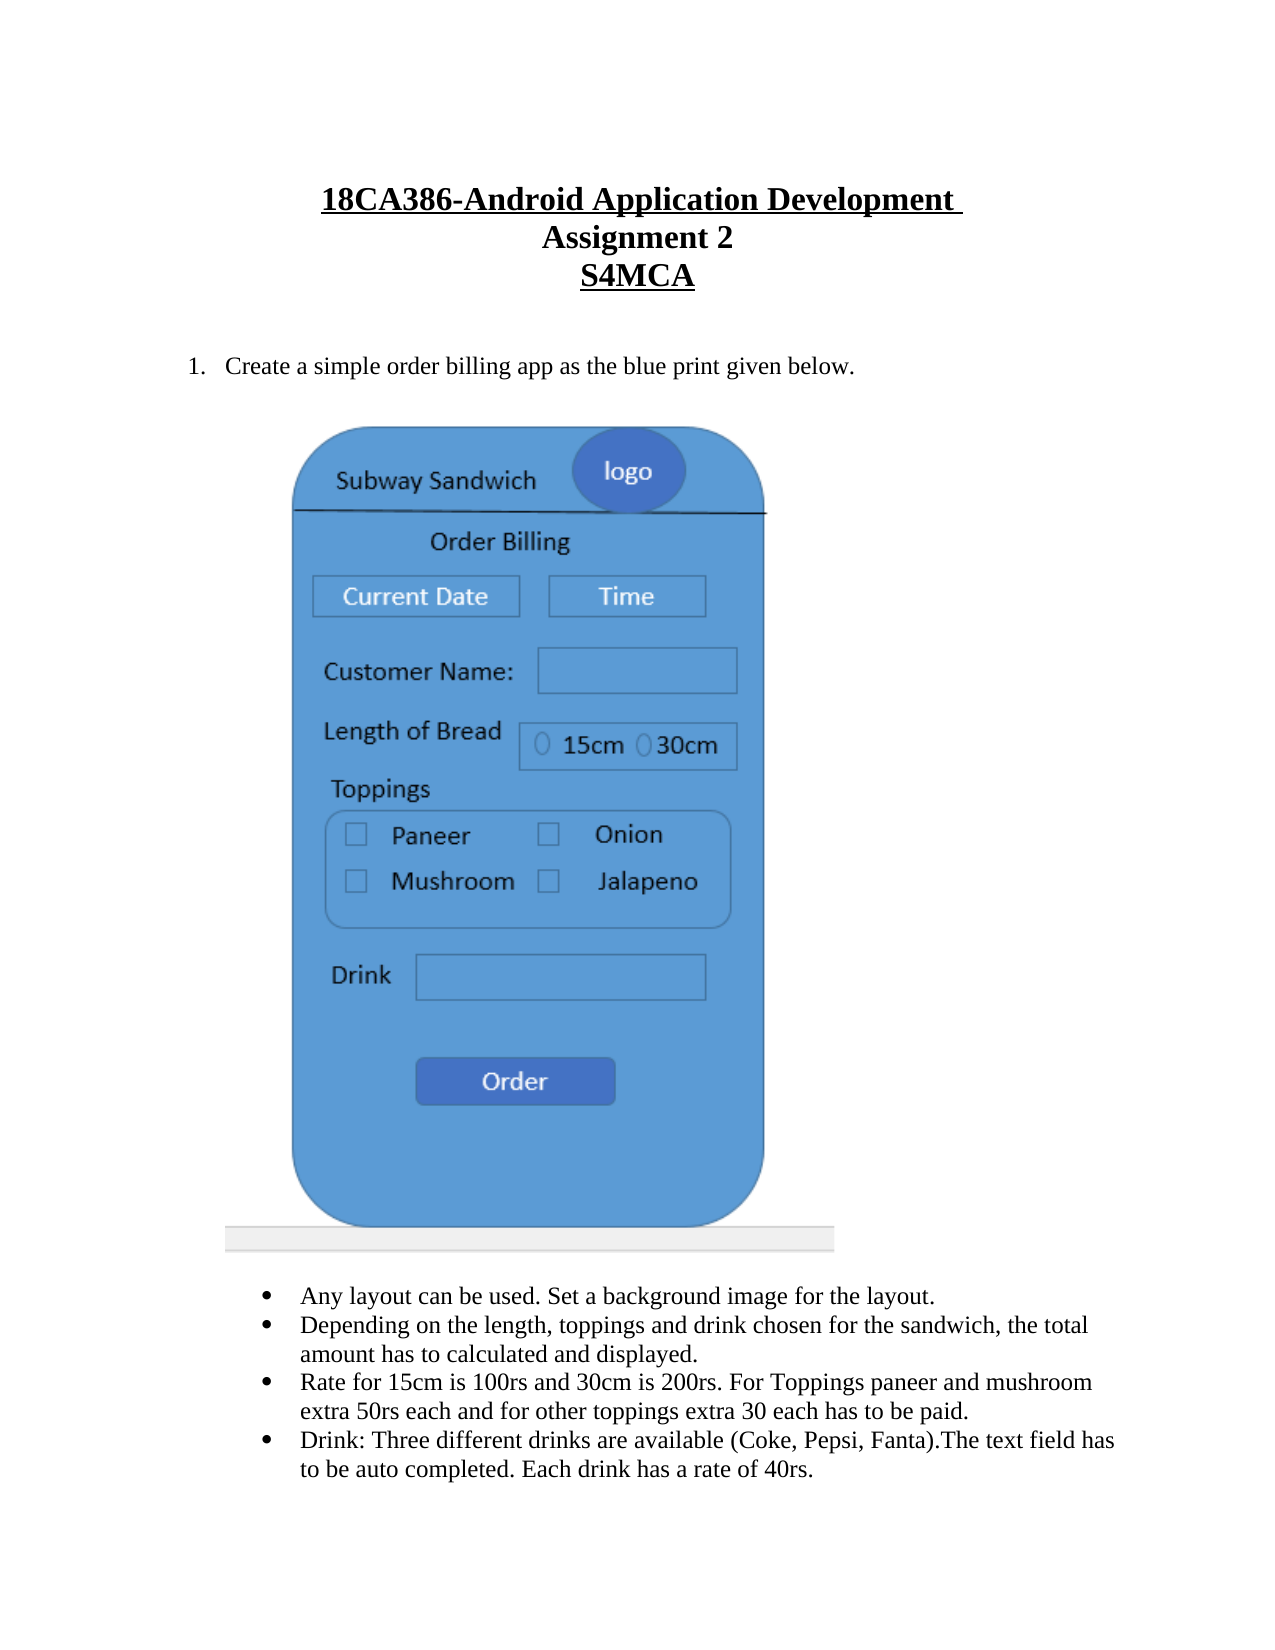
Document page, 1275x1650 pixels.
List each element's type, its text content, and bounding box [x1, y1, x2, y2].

text Assignment 2 [150, 217, 1125, 255]
text 18CA386-Android Application Development [150, 179, 1125, 217]
list Depending on the length, toppings and drink chosen for the sandwich, the total amount has to calculated and displayed. [262, 1310, 1125, 1367]
list Create a simple order billing app as the blue print given below. [187, 351, 1125, 380]
text S4MCA [150, 255, 1125, 294]
picture [225, 408, 835, 1253]
list Rate for 15cm is 100rs and 30cm is 200rs. For Toppings paneer and mushroom extra 50rs each and for other toppings extra 30 each has to be paid. [262, 1367, 1125, 1425]
list Any layout can be used. Set a background image for the layout. [262, 1281, 1125, 1310]
list Drink: Three different drinks are available (Coke, Pepsi, Fanta).The text field has to be auto completed. Each drink has a rate of 40rs. [262, 1425, 1125, 1482]
